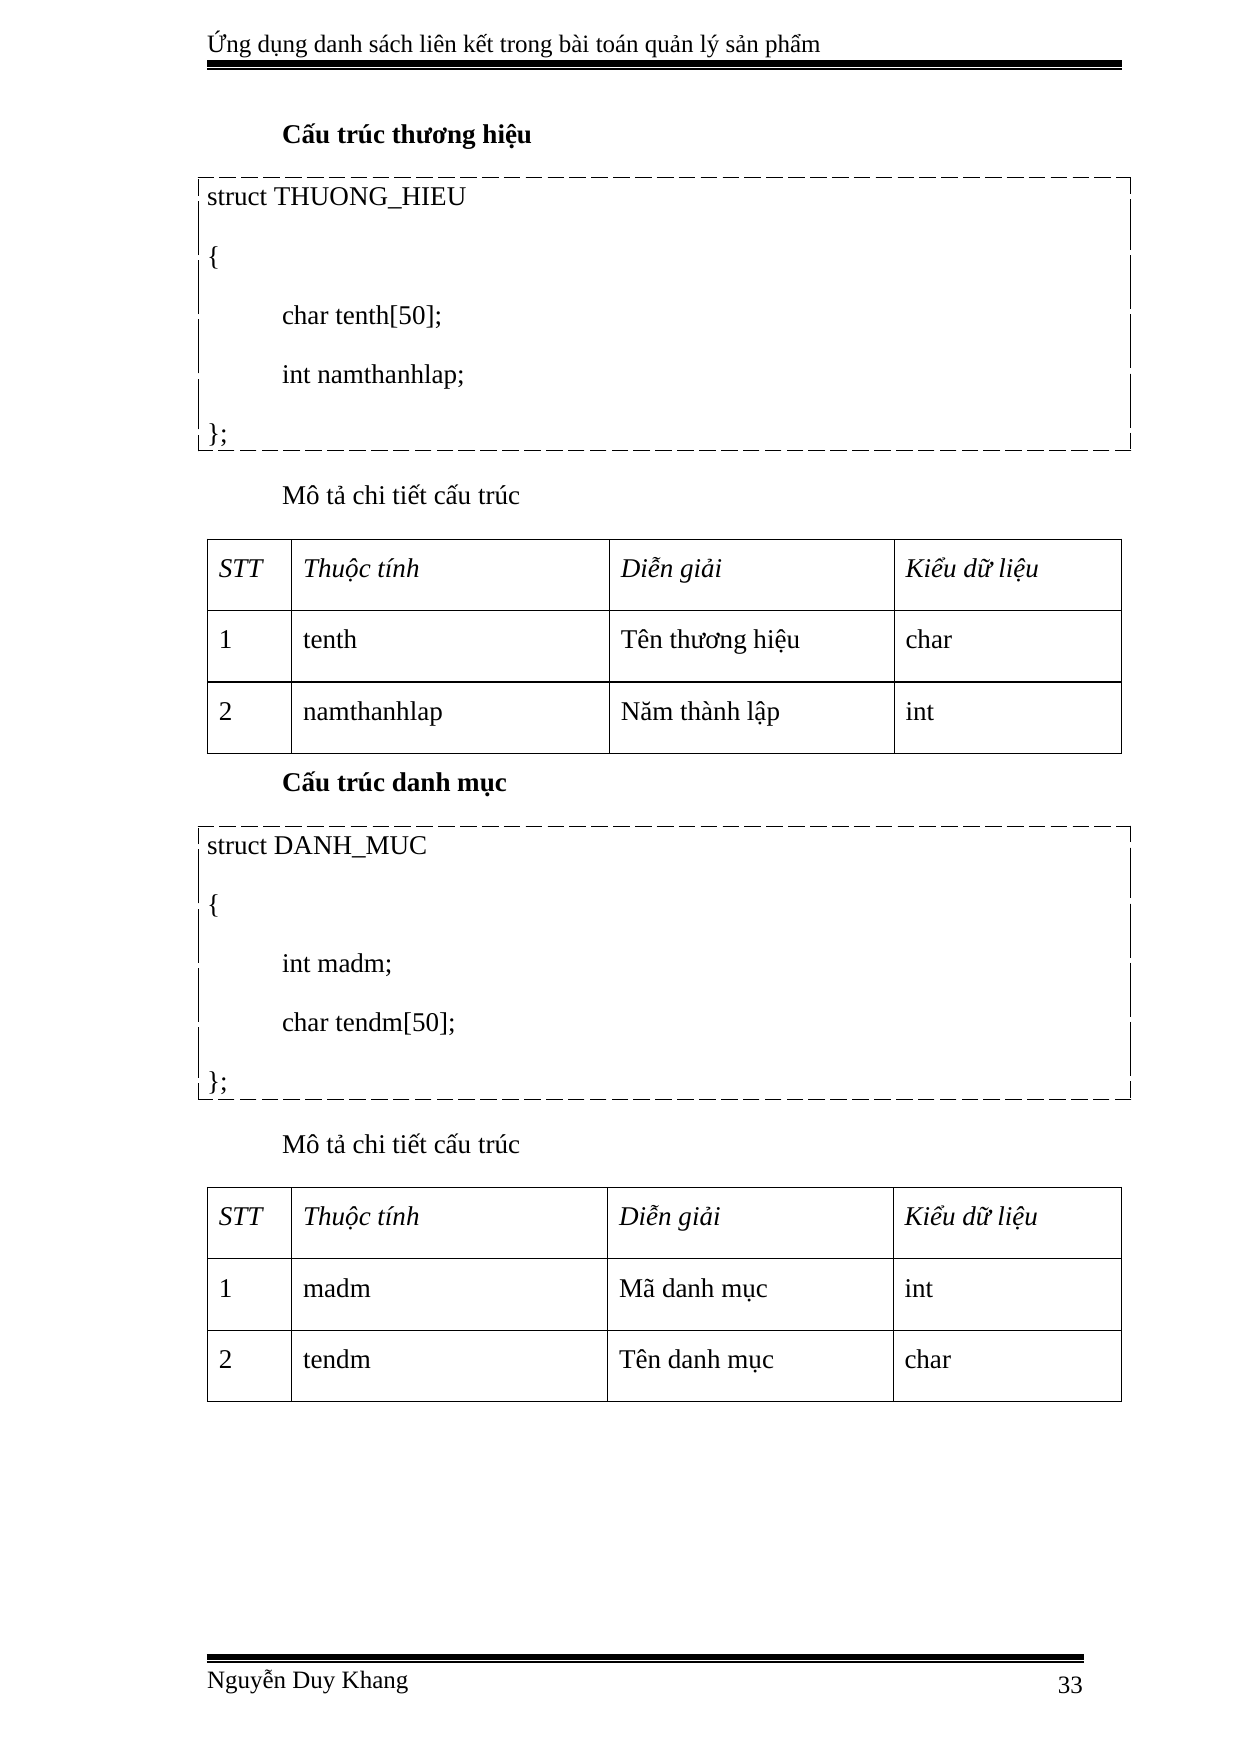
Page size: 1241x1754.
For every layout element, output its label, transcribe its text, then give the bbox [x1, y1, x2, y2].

table_header STT [208, 1188, 291, 1258]
table_cell Mã danh mục [608, 1259, 893, 1330]
text int madm; [197, 944, 1131, 978]
table_cell Năm thành lập [610, 683, 894, 753]
table_cell namthanhlap [292, 683, 609, 753]
text { [197, 236, 1131, 271]
table_cell char [894, 1331, 1121, 1401]
table_cell 2 [208, 1331, 291, 1401]
table_header Kiểu dữ liệu [895, 540, 1121, 610]
table_cell tendm [292, 1331, 607, 1401]
table_cell 1 [208, 1259, 291, 1330]
text Mô tả chi tiết cấu trúc [207, 479, 1122, 511]
text struct DANH_MUC [197, 826, 1131, 860]
table_header Diễn giải [610, 540, 894, 610]
table_cell Tên danh mục [608, 1331, 893, 1401]
table_cell char [895, 611, 1121, 681]
text int namthanhlap; [197, 355, 1131, 389]
text struct THUONG_HIEU [197, 177, 1131, 212]
text Mô tả chi tiết cấu trúc [207, 1128, 1122, 1159]
table_cell int [895, 683, 1121, 753]
table_cell tenth [292, 611, 609, 681]
text { [197, 885, 1131, 919]
text char tendm[50]; [197, 1003, 1131, 1037]
table_header Thuộc tính [292, 540, 609, 610]
text Cấu trúc thương hiệu [207, 118, 1122, 149]
text }; [197, 1062, 1131, 1100]
table_header STT [208, 540, 291, 610]
table_cell 1 [208, 611, 291, 681]
text Cấu trúc danh mục [207, 766, 1122, 798]
text char tenth[50]; [197, 296, 1131, 330]
table_cell 2 [208, 683, 291, 753]
table_header Diễn giải [608, 1188, 893, 1258]
table_cell madm [292, 1259, 607, 1330]
table_header Thuộc tính [292, 1188, 607, 1258]
text }; [197, 414, 1131, 451]
table_cell Tên thương hiệu [610, 611, 894, 681]
table_cell int [894, 1259, 1121, 1330]
table_header Kiểu dữ liệu [894, 1188, 1121, 1258]
